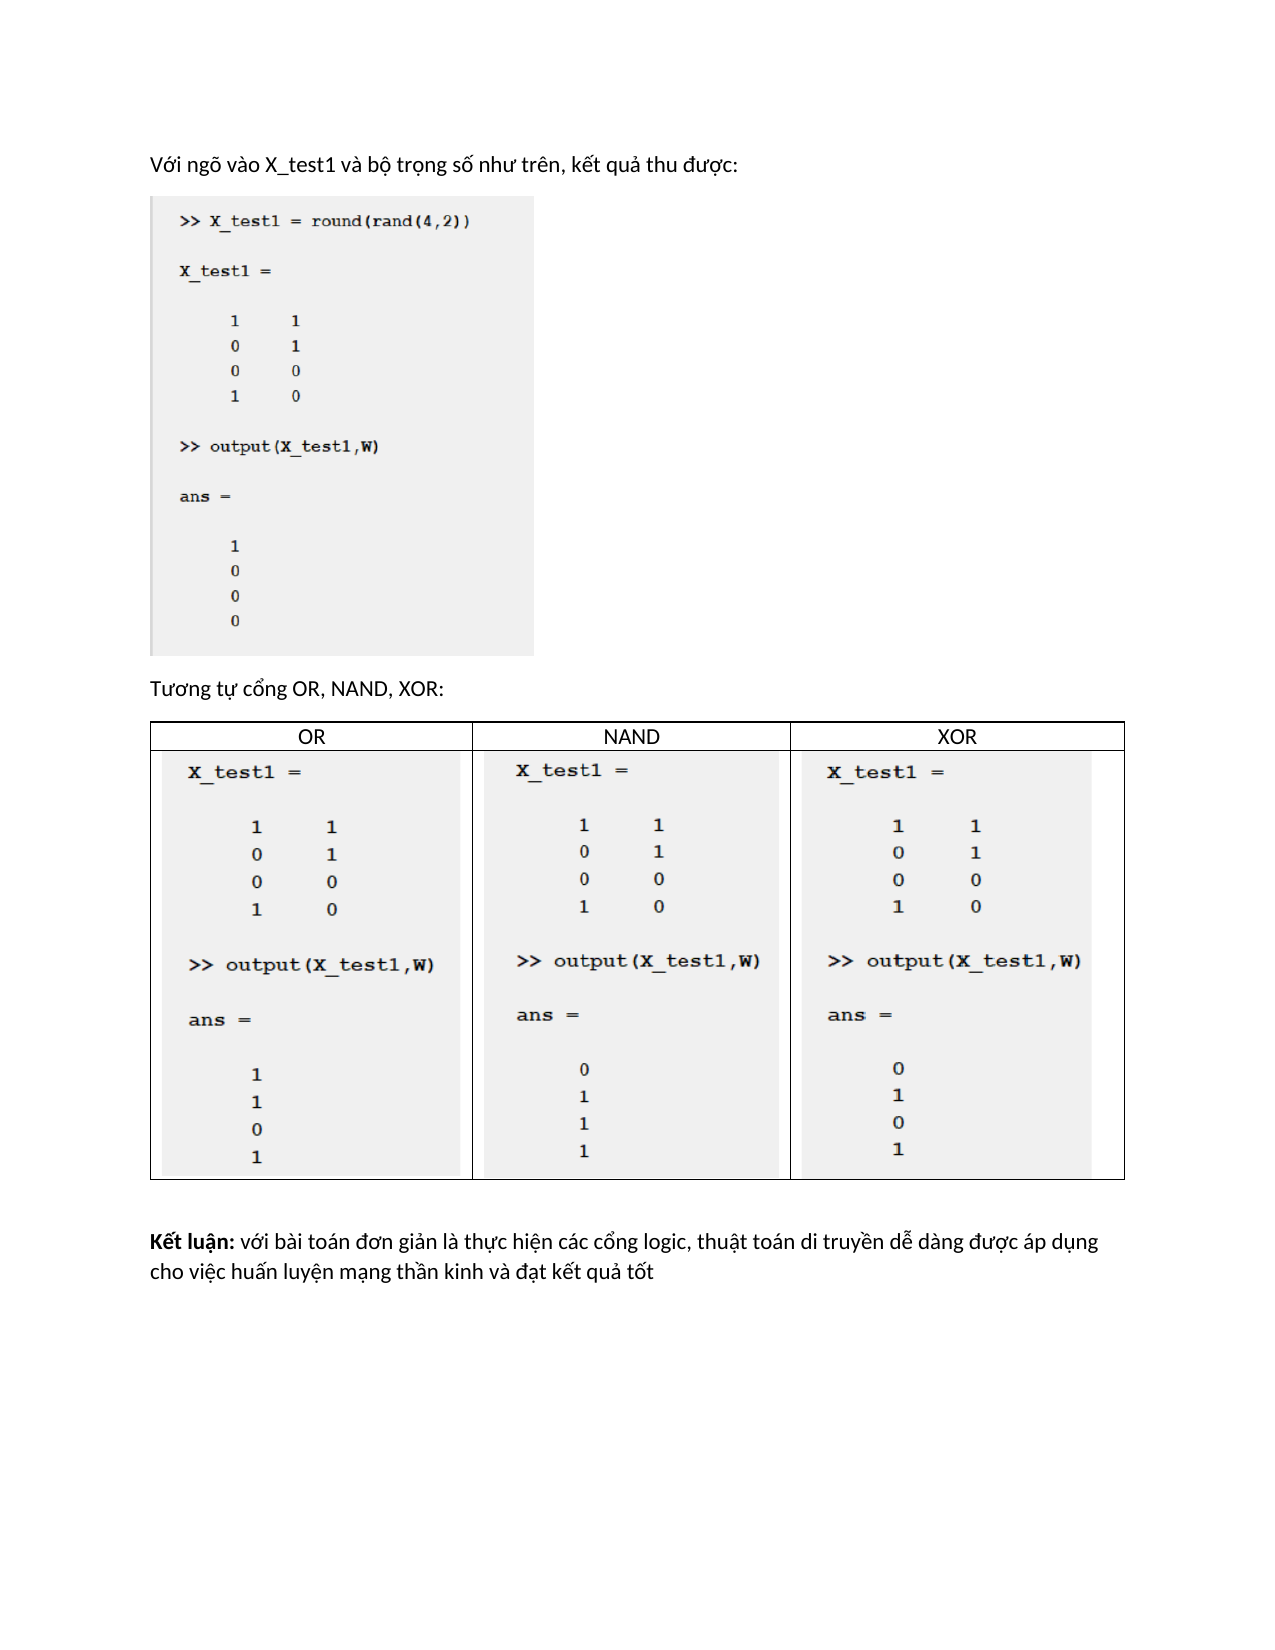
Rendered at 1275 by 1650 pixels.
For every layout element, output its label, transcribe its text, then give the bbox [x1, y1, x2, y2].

picture [484, 751, 780, 1178]
table_cell [791, 751, 801, 1179]
table_header OR [151, 723, 472, 750]
table_header NAND [473, 723, 790, 750]
table_cell [473, 751, 790, 1179]
text Kết luận: với bài toán đơn giản là thực hiện các cổng logic, thuật toán di truyền dễ dàng được áp dụng cho việc huấn luyện mạng thần kinh và đạt kết quả tốt [150, 1227, 1125, 1285]
table_cell [1092, 751, 1124, 1179]
table_cell [151, 751, 472, 1179]
picture [161, 751, 461, 1176]
picture [150, 196, 534, 656]
table_header XOR [791, 723, 1124, 750]
text Với ngõ vào X_test1 và bộ trọng số như trên, kết quả thu được: [150, 150, 1125, 178]
picture [801, 751, 1092, 1179]
text Tương tự cổng OR, NAND, XOR: [150, 674, 1125, 702]
